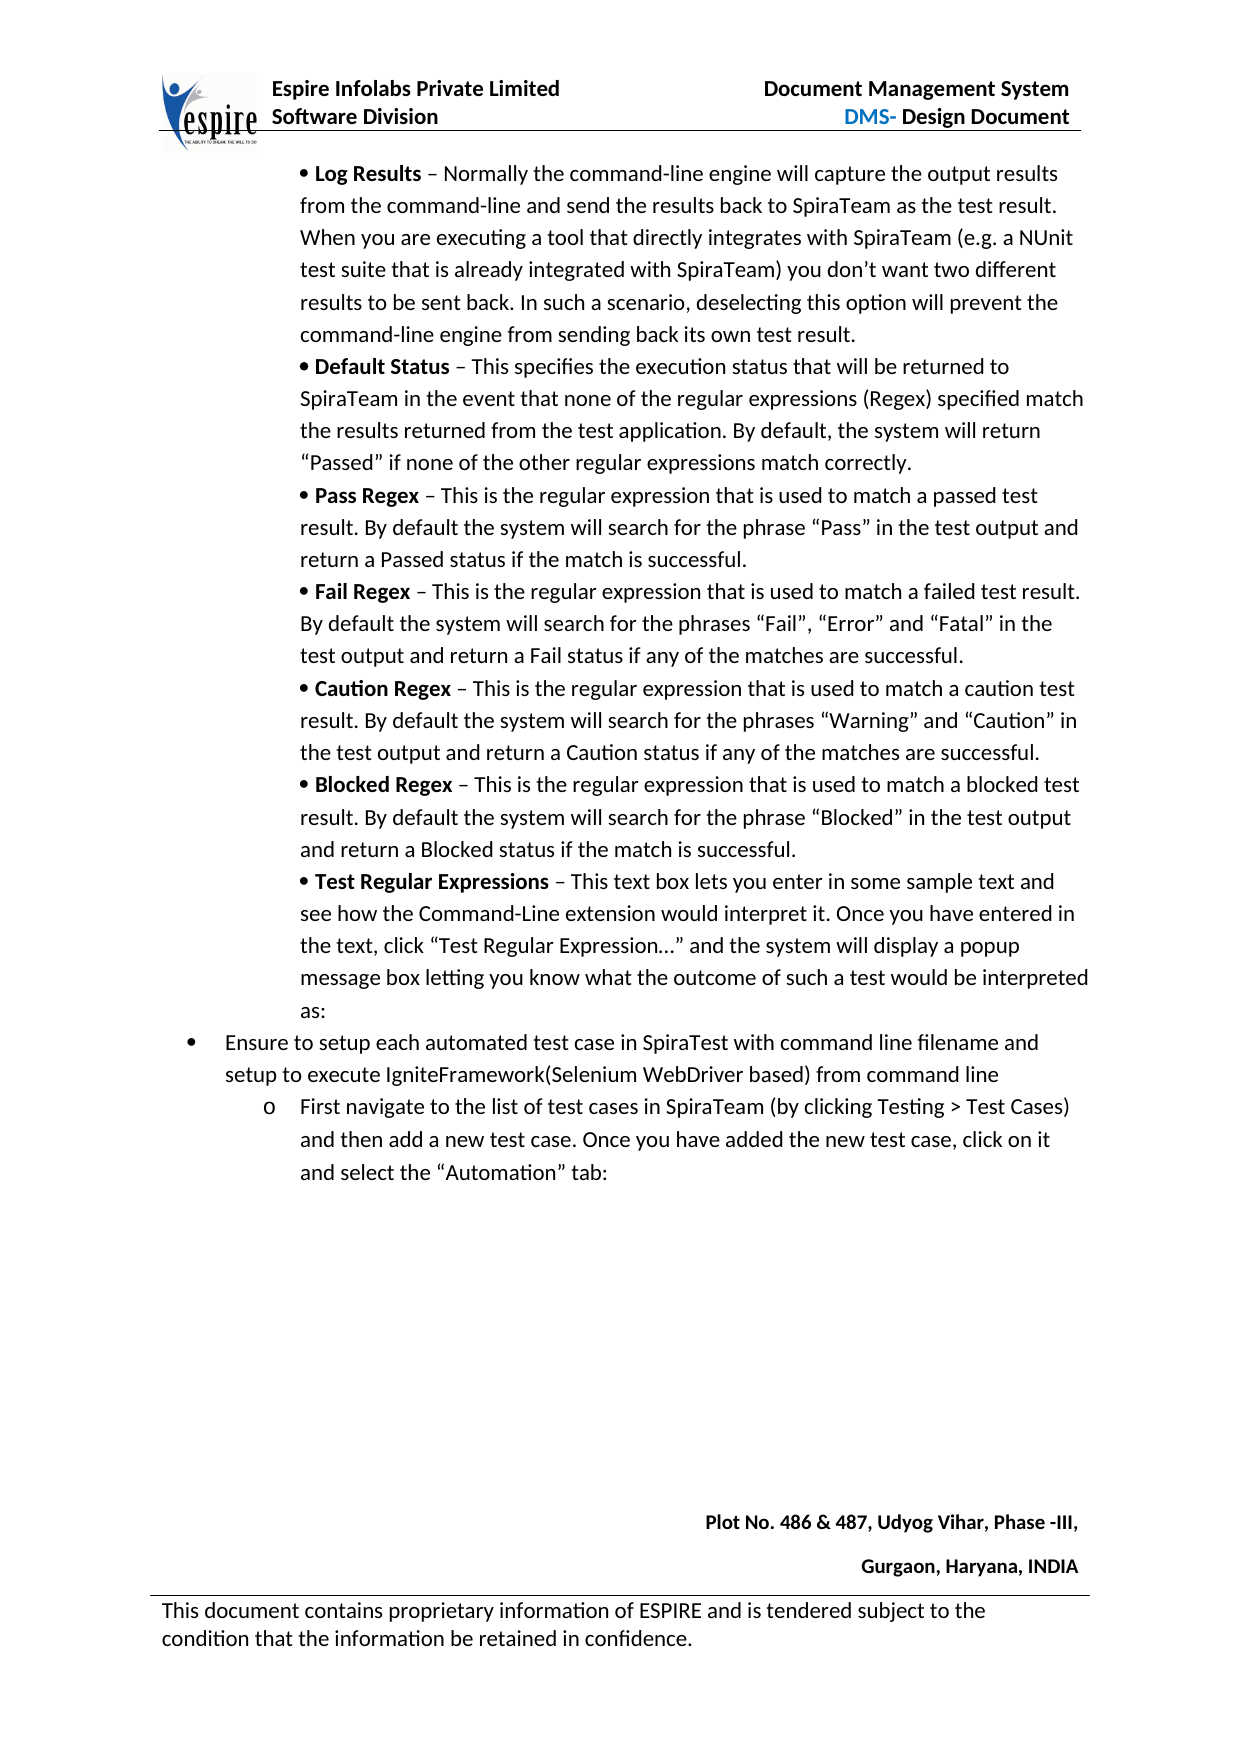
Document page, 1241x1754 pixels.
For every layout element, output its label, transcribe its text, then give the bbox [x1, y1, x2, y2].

list Caution Regex – This is the regular expression that is used to match a caution test result. By default the system will search for the phrases “Warning” and “Caution” in the test output and return a Caution status if any of the matches are successful. [300, 674, 1090, 766]
picture [161, 131, 258, 153]
list First navigate to the list of test cases in SpiraTeam (by clicking Testing > Test Cases) and then add a new test case. Once you have added the new test case, click on it and select the “Automation” tab: [262, 1092, 1090, 1186]
list Test Regular Expressions – This text box lets you enter in some sample text and see how the Command-Line extension would interpret it. Once you have entered in the text, click “Test Regular Expression…” and the system will display a popup message box letting you know what the outcome of such a test would be interpreted as: [300, 867, 1090, 1024]
list Log Results – Normally the command-line engine will capture the output results from the command-line and send the results back to SpiraTeam as the test result. When you are executing a tool that directly integrates with SpiraTeam (e.g. a NUnit test suite that is already integrated with SpiraTeam) you don’t want two different results to be sent back. In such a scenario, deselecting this option will prevent the command-line engine from sending back its own test result. [300, 159, 1090, 348]
list Blocked Regex – This is the regular expression that is used to match a blocked test result. By default the system will search for the phrase “Blocked” in the test output and return a Blocked status if the match is successful. [300, 770, 1090, 863]
list Ensure to setup each automated test case in SpiraTest with command line filename and setup to execute IgniteFramework(Selenium WebDriver based) from command line [187, 1028, 1090, 1088]
list Pass Regex – This is the regular expression that is used to match a passed test result. By default the system will search for the phrase “Pass” in the test output and return a Passed status if the match is successful. [300, 481, 1090, 573]
list Default Status – This specifies the execution status that will be returned to SpiraTeam in the event that none of the regular expressions (Regex) specified match the results returned from the test application. By default, the system will return “Passed” if none of the other regular expressions match correctly. [300, 352, 1090, 477]
list Fail Regex – This is the regular expression that is used to match a failed test result. By default the system will search for the phrases “Fail”, “Error” and “Fatal” in the test output and return a Fail status if any of the matches are successful. [300, 577, 1090, 670]
picture [161, 73, 258, 130]
